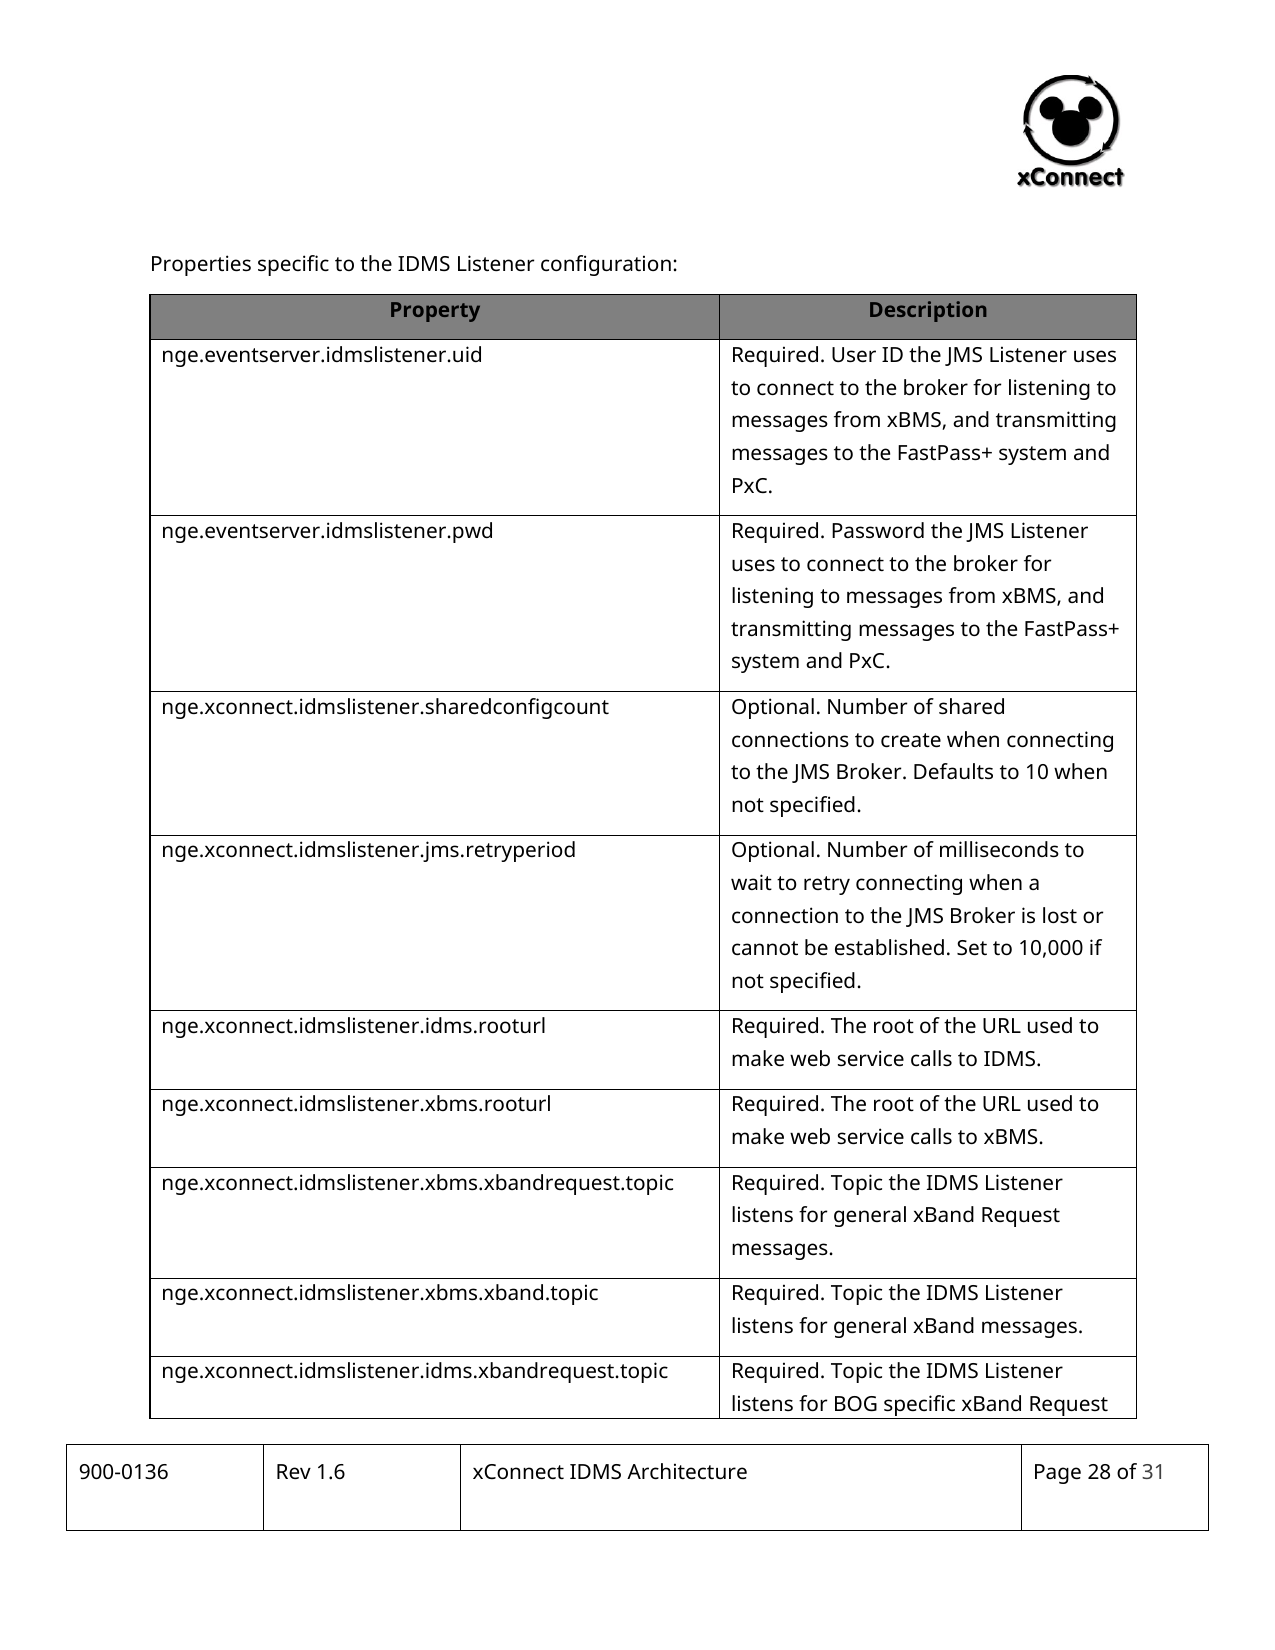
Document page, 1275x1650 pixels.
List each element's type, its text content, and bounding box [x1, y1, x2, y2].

table_cell Required. Password the JMS Listener uses to connect to the broker for listening to messages from xBMS, and transmitting messages to the FastPass+ system and PxC. [720, 516, 1136, 691]
table_cell nge.xconnect.idmslistener.idms.rooturl [151, 1011, 719, 1088]
table_cell nge.xconnect.idmslistener.xbms.xbandrequest.topic [151, 1168, 719, 1277]
table_cell nge.xconnect.idmslistener.idms.xbandrequest.topic [151, 1357, 719, 1418]
table_cell nge.xconnect.idmslistener.xbms.xband.topic [151, 1279, 719, 1356]
table_cell Optional. Number of shared connections to create when connecting to the JMS Broker. Defaults to 10 when not specified. [720, 692, 1136, 834]
table_cell nge.eventserver.idmslistener.pwd [151, 516, 719, 691]
table_header Description [720, 295, 1136, 339]
table_cell Required. Topic the IDMS Listener listens for BOG specific xBand Request messages. [720, 1357, 1136, 1418]
table_cell nge.xconnect.idmslistener.xbms.rooturl [151, 1090, 719, 1167]
table_cell Optional. Number of milliseconds to wait to retry connecting when a connection to the JMS Broker is lost or cannot be established. Set to 10,000 if not specified. [720, 836, 1136, 1010]
table_cell Required. Topic the IDMS Listener listens for general xBand messages. [720, 1279, 1136, 1356]
table_cell Required. The root of the URL used to make web service calls to xBMS. [720, 1090, 1136, 1167]
picture [1017, 75, 1125, 188]
table_cell nge.eventserver.idmslistener.uid [151, 340, 719, 515]
text Properties specific to the IDMS Listener configuration: [150, 249, 1125, 277]
table_header Property [151, 295, 719, 339]
table_cell Required. The root of the URL used to make web service calls to IDMS. [720, 1011, 1136, 1088]
table_cell Required. Topic the IDMS Listener listens for general xBand Request messages. [720, 1168, 1136, 1277]
table_cell nge.xconnect.idmslistener.jms.retryperiod [151, 836, 719, 1010]
table_cell nge.xconnect.idmslistener.sharedconfigcount [151, 692, 719, 834]
table_cell Required. User ID the JMS Listener uses to connect to the broker for listening to messages from xBMS, and transmitting messages to the FastPass+ system and PxC. [720, 340, 1136, 515]
